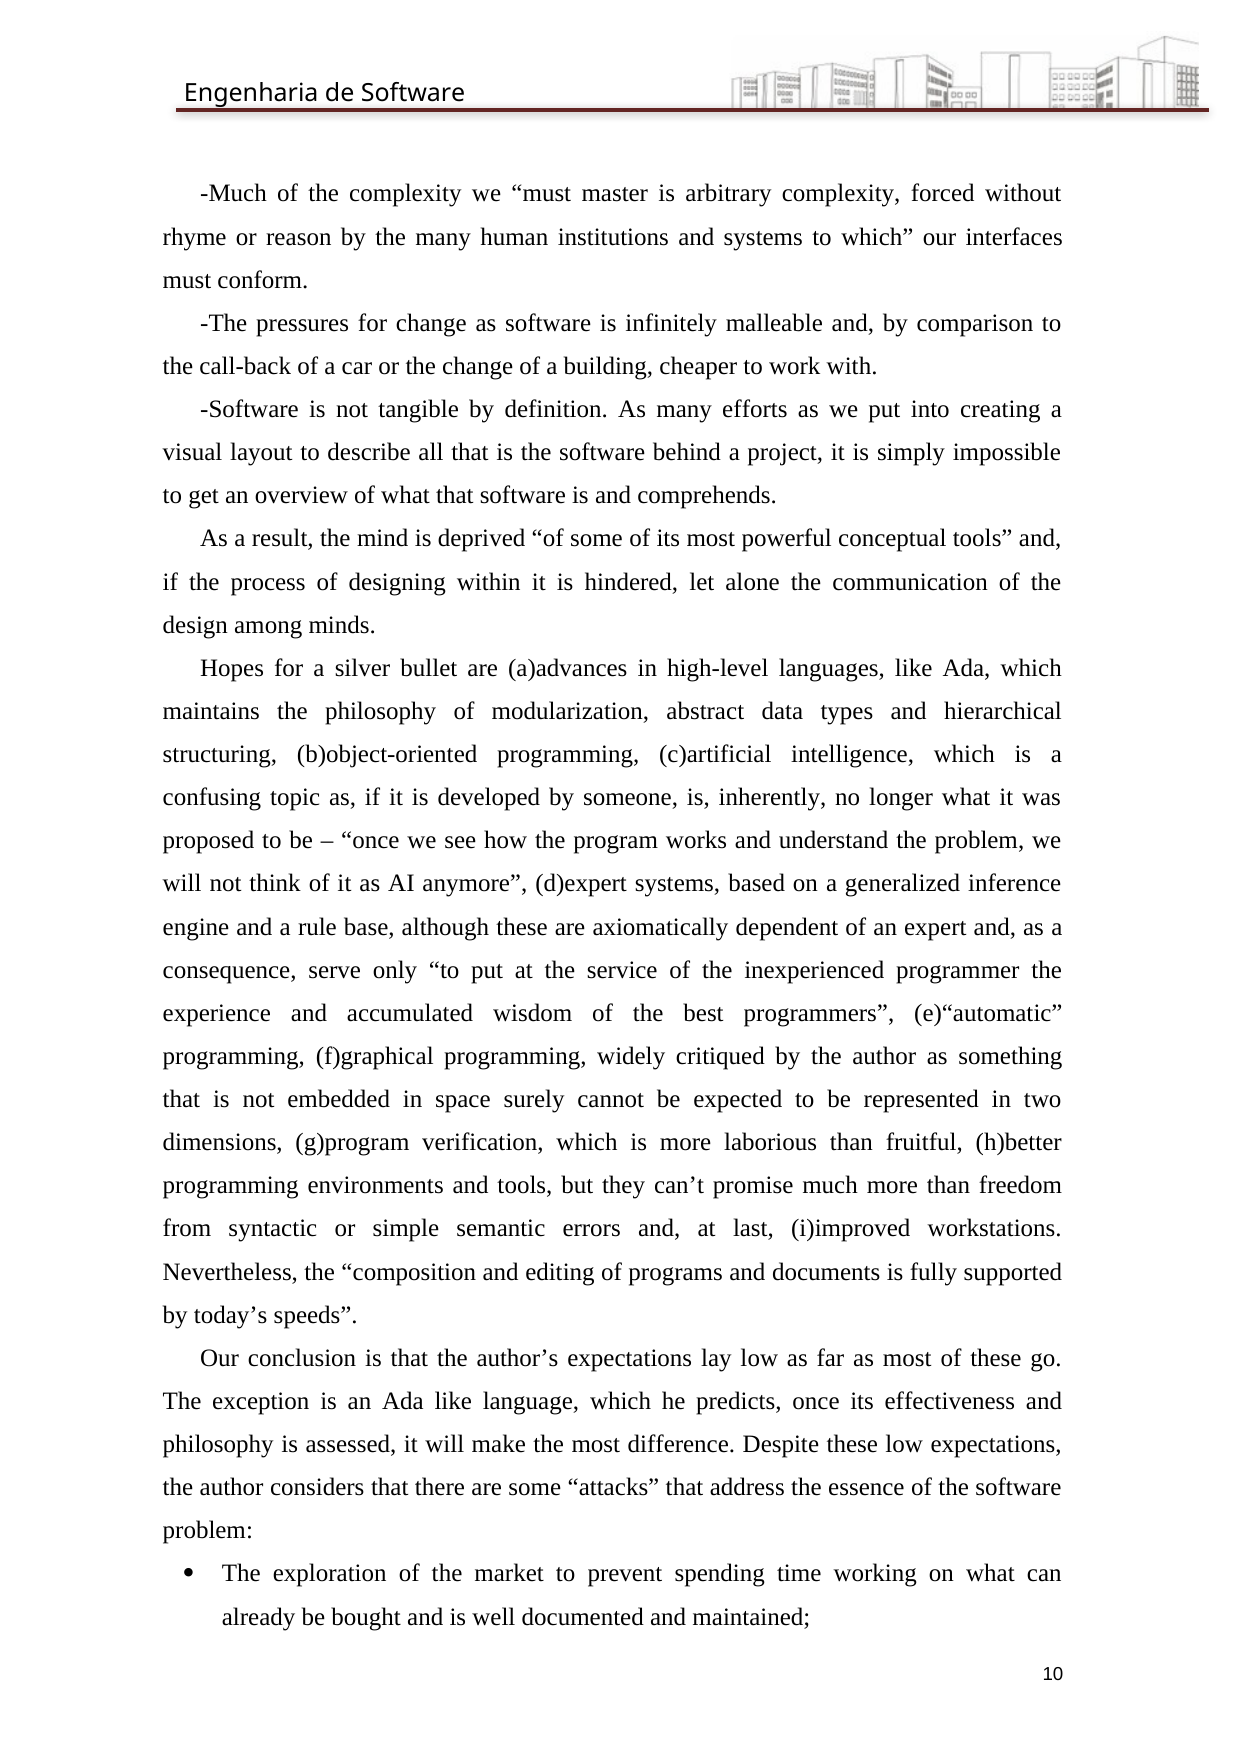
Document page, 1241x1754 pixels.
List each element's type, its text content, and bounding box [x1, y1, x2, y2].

text -Software is not tangible by definition. As many efforts as we put into creating a visual layout to describe all that is the software behind a project, it is simply impossible to get an overview of what that software is and comprehends. [162, 394, 1063, 509]
text Hopes for a silver bullet are (a)advances in high-level languages, like Ada, which maintains the philosophy of modularization, abstract data types and hierarchical structuring, (b)object-oriented programming, (c)artificial intelligence, which is a confusing topic as, if it is developed by someone, is, inherently, no longer what it was proposed to be – “once we see how the program works and understand the problem, we will not think of it as AI anymore”, (d)expert systems, based on a generalized inference engine and a rule base, although these are axiomatically dependent of an expert and, as a consequence, serve only “to put at the service of the inexperienced programmer the experience and accumulated wisdom of the best programmers”, (e)“automatic” programming, (f)graphical programming, widely critiqued by the author as something that is not embedded in space surely cannot be expected to be represented in two dimensions, (g)program verification, which is more laborious than fruitful, (h)better programming environments and tools, but they can’t promise much more than freedom from syntactic or simple semantic errors and, at last, (i)improved workstations. Nevertheless, the “composition and editing of programs and documents is fully supported by today’s speeds”. [162, 653, 1063, 1328]
text -The pressures for change as software is infinitely malleable and, by comparison to the call-back of a car or the change of a building, cheaper to work with. [162, 308, 1063, 380]
text As a result, the mind is deprived “of some of its most powerful conceptual tools” and, if the process of designing within it is hindered, let alone the communication of the design among minds. [162, 523, 1063, 638]
text Our conclusion is that the author’s expectations lay low as far as most of these go. The exception is an Ada like language, which he predicts, once its effectiveness and philosophy is assessed, it will make the most difference. Despite these low expectations, the author considers that there are some “attacks” that address the essence of the software problem: [162, 1343, 1063, 1544]
picture [729, 31, 1199, 108]
list The exploration of the market to prevent spending time working on what can already be bought and is well documented and maintained; [184, 1558, 1063, 1630]
text -Much of the complexity we “must master is arbitrary complexity, forced without rhyme or reason by the many human institutions and systems to which” our interfaces must conform. [162, 178, 1063, 293]
